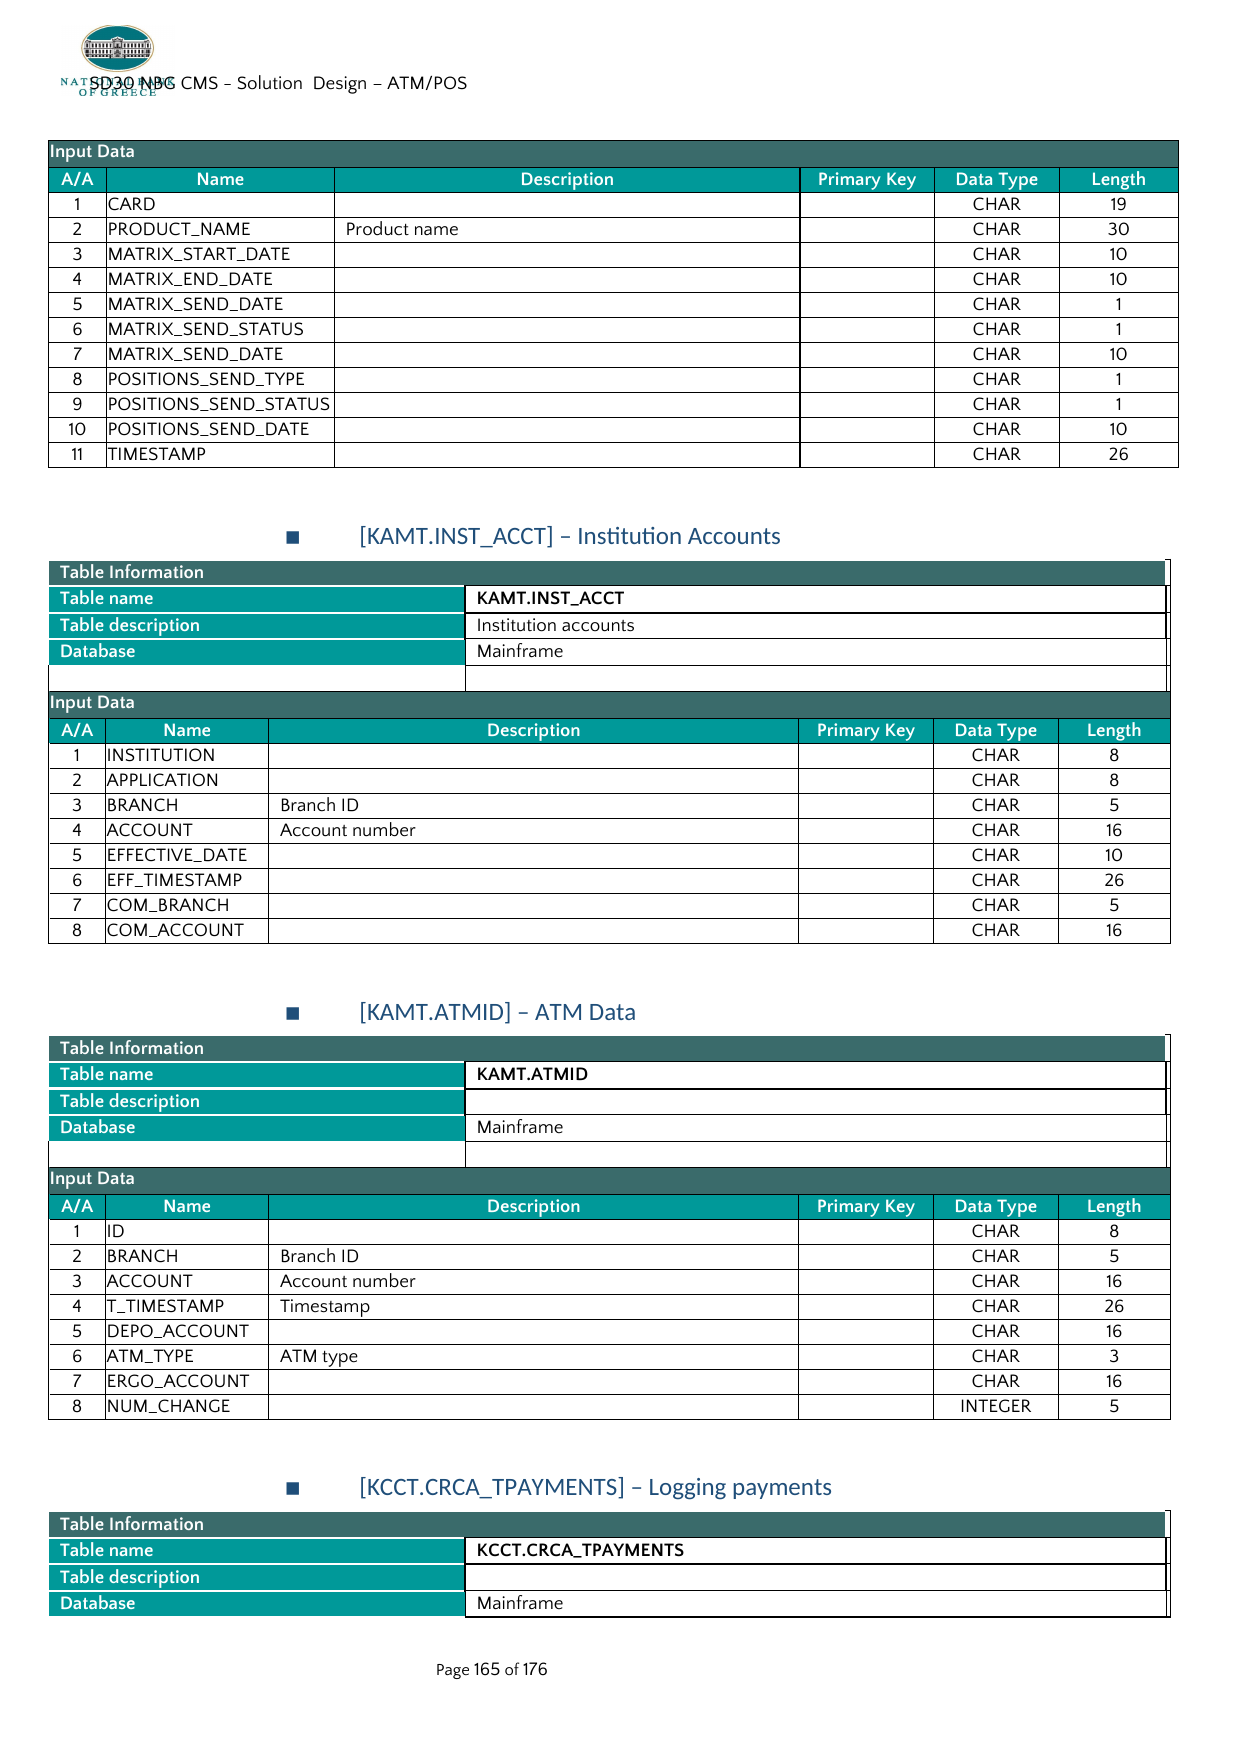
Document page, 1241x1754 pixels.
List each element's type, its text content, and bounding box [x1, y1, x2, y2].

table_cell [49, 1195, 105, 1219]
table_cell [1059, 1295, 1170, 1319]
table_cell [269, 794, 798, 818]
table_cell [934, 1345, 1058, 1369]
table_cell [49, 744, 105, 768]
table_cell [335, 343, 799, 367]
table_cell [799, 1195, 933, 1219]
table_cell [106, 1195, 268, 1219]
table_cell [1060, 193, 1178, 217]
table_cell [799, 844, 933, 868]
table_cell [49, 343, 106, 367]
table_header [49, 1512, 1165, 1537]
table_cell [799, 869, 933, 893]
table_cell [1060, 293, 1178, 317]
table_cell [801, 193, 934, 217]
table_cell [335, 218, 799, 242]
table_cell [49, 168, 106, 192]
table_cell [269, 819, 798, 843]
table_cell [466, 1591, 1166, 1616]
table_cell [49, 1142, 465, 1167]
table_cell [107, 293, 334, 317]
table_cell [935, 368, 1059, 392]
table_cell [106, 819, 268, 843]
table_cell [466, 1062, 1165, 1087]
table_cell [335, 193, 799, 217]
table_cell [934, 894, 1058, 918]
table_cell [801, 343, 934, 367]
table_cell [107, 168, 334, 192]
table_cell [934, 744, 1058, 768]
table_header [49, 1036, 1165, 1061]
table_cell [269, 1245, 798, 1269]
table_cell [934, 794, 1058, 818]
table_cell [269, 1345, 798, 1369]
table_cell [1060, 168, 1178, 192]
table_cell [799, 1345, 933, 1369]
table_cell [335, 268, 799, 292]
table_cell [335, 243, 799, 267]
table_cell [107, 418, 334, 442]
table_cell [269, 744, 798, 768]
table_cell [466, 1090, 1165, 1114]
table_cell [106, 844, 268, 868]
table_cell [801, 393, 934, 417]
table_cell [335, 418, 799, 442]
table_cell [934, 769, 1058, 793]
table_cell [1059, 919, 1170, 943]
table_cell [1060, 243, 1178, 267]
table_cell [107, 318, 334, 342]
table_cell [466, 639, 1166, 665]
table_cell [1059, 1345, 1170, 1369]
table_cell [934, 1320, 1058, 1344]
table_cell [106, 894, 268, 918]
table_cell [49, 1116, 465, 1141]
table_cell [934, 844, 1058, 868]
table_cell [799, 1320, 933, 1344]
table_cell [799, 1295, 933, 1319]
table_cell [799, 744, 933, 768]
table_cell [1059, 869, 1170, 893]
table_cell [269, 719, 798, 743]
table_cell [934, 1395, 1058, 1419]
picture [60, 25, 175, 96]
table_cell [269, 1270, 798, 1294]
subtitle [KAMT.INST_ACCT] – Institution Accounts [284, 507, 1181, 558]
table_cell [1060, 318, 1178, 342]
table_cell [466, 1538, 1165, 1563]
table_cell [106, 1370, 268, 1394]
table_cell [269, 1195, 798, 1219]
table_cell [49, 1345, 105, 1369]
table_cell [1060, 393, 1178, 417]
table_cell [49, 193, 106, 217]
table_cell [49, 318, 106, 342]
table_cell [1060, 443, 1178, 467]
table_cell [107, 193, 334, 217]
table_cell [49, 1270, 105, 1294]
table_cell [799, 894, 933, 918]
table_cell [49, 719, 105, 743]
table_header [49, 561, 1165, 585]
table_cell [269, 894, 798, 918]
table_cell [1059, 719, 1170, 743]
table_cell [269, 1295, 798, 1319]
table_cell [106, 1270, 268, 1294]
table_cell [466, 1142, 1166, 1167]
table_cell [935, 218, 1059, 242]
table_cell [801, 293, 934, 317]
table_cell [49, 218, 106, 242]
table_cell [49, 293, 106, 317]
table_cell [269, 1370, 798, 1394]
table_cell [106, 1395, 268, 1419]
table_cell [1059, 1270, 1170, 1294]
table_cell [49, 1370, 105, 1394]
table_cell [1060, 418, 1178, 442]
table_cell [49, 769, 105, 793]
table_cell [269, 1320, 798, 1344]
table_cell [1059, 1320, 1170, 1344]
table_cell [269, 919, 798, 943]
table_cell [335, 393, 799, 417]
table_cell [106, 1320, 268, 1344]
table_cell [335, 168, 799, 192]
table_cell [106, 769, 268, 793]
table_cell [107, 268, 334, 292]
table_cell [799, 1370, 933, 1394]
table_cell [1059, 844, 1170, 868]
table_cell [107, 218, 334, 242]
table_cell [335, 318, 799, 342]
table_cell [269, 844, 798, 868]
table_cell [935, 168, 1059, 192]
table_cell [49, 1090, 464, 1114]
subtitle [KAMT.ATMID] – ATM Data [284, 983, 1181, 1034]
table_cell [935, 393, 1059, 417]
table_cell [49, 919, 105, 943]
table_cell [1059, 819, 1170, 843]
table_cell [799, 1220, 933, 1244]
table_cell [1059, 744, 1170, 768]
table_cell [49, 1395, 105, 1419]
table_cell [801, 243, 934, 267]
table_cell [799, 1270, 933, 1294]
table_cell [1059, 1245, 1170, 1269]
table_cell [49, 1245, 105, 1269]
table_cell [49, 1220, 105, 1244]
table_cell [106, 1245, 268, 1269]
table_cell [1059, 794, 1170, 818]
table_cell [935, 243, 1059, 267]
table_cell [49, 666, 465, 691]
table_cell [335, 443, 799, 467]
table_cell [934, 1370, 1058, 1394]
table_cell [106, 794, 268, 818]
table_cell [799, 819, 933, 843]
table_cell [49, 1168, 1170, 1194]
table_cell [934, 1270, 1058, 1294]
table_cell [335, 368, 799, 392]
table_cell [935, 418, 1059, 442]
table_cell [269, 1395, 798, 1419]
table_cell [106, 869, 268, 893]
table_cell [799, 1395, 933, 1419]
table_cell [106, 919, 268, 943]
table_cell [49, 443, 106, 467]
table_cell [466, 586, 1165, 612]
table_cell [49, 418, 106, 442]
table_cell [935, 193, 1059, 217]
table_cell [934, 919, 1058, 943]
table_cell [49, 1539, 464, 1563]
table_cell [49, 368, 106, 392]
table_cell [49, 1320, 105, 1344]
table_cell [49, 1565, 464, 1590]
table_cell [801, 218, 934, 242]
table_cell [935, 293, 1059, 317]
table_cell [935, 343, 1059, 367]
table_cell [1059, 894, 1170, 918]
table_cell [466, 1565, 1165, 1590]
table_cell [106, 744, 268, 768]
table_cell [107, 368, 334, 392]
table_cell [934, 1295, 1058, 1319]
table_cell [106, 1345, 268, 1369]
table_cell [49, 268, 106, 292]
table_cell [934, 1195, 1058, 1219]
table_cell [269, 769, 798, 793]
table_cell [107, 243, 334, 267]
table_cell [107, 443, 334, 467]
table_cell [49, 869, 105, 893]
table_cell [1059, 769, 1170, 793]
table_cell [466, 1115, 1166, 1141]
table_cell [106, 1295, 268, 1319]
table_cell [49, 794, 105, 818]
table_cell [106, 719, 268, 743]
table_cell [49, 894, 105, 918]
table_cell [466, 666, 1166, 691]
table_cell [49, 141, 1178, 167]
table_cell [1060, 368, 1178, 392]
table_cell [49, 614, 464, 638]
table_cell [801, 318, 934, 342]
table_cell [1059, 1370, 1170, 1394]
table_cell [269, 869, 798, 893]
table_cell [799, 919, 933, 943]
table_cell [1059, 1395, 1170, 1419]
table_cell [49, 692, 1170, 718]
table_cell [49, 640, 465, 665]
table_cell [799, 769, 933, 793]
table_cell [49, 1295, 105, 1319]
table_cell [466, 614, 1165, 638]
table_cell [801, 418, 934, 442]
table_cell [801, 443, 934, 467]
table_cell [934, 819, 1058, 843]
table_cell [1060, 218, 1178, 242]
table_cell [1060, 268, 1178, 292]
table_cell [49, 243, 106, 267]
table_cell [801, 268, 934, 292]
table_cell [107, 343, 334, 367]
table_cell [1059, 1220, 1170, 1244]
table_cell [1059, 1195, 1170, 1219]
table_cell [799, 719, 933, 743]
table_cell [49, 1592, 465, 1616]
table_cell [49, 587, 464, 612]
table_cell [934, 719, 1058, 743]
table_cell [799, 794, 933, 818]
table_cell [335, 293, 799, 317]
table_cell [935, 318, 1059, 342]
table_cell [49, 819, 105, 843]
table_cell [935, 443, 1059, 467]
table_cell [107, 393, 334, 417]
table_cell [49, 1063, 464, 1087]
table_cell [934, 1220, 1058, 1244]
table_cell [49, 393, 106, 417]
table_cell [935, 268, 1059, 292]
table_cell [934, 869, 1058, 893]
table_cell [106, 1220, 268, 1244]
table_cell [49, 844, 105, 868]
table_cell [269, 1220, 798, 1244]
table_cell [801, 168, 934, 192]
subtitle [KCCT.CRCA_TPAYMENTS] – Logging payments [284, 1459, 1181, 1510]
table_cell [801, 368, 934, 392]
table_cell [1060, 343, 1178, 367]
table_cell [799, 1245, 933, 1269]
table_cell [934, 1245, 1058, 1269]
